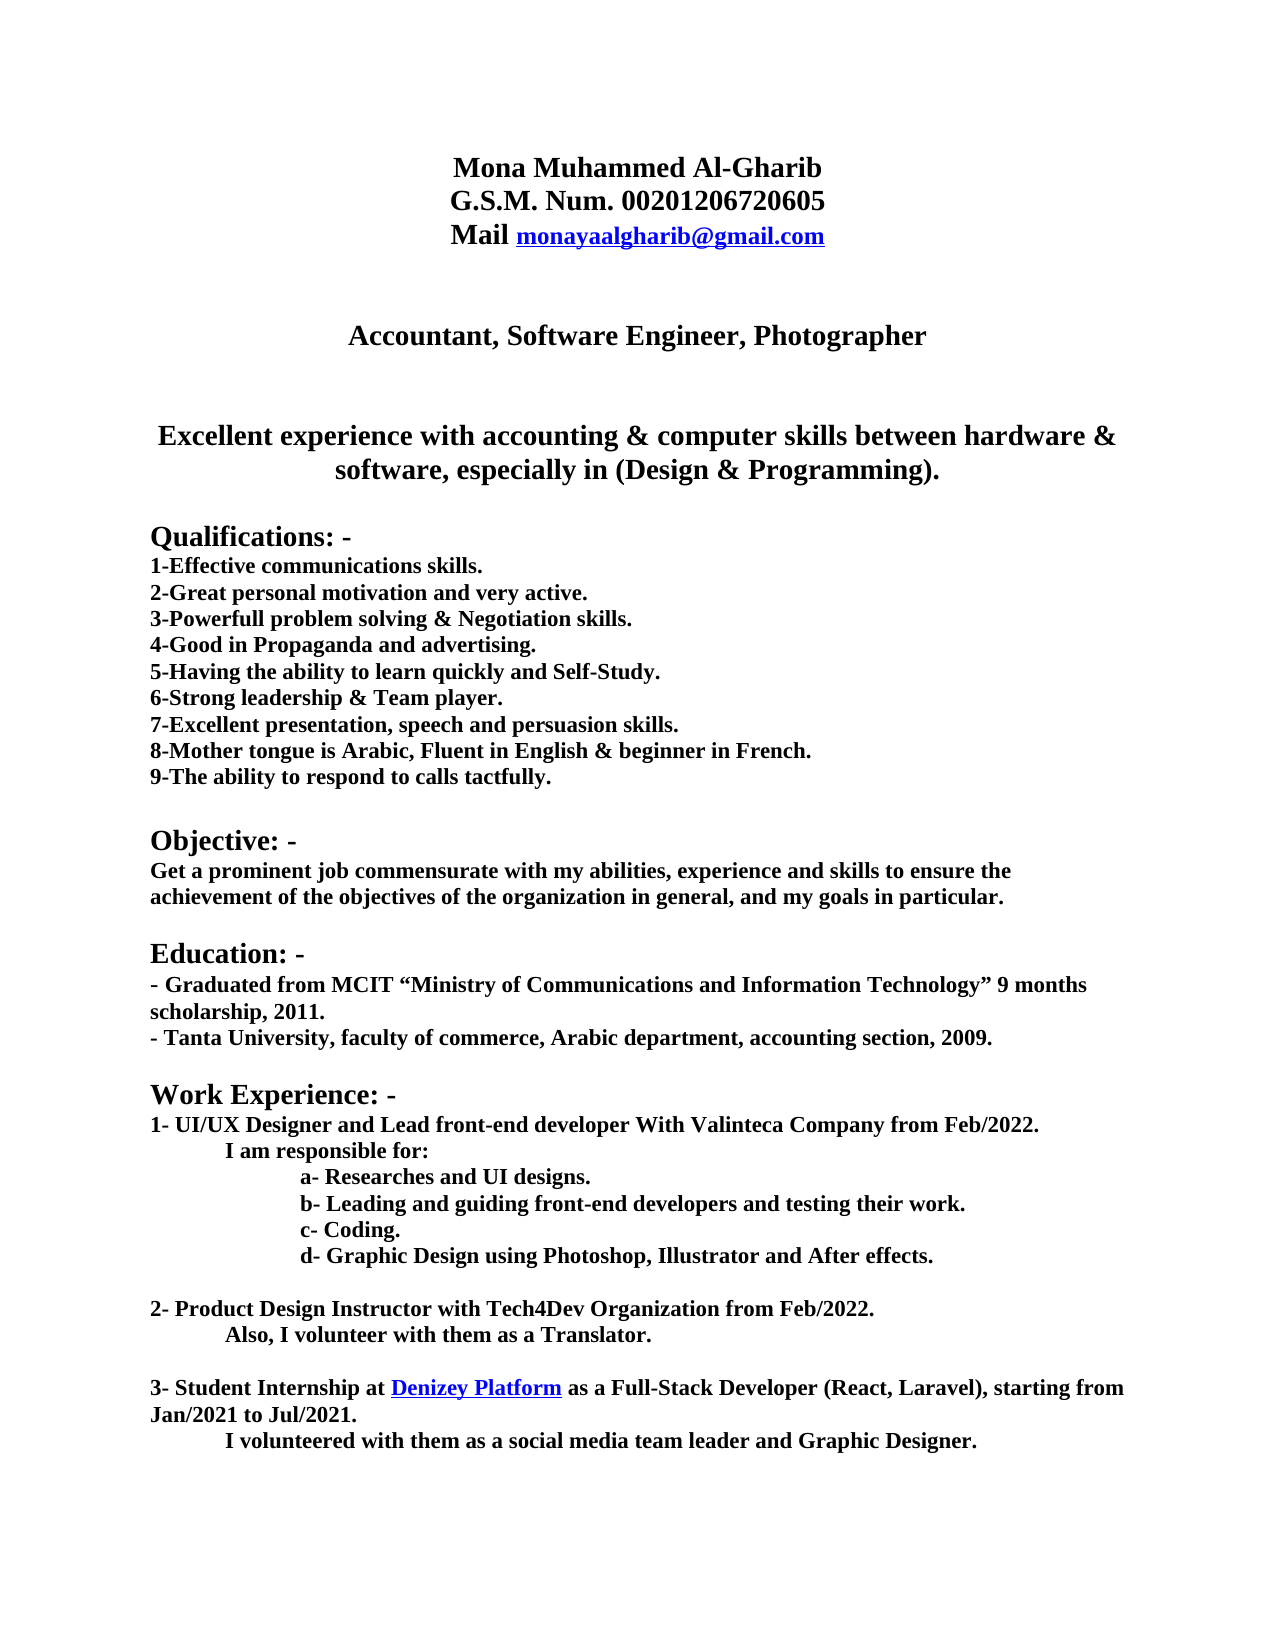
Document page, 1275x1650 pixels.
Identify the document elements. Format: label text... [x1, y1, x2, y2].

text 3-Powerfull problem solving & Negotiation skills. [150, 605, 1125, 632]
text I am responsible for: a- Researches and UI designs. b- Leading and guiding front-end developers and testing their work. c- Coding. [150, 1137, 1125, 1242]
text 3- Student Internship at Denizey Platform as a Full-Stack Developer (React, Laravel), starting from Jan/2021 to Jul/2021. [150, 1374, 1125, 1427]
text Also, I volunteer with them as a Translator. [150, 1322, 1125, 1348]
text Work Experience: - [150, 1077, 1125, 1111]
text I volunteered with them as a social media team leader and Graphic Designer. [150, 1427, 1125, 1453]
text 9-The ability to respond to calls tactfully. [150, 763, 1125, 790]
text Mail monayaalgharib@gmail.com [150, 217, 1125, 251]
text 1- UI/UX Designer and Lead front-end developer With Valinteca Company from Feb/2022. [150, 1111, 1125, 1137]
text Objective: - [150, 823, 1125, 857]
text 4-Good in Propaganda and advertising. [150, 632, 1125, 658]
text 8-Mother tongue is Arabic, Fluent in English & beginner in French. [150, 737, 1125, 763]
text 7-Excellent presentation, speech and persuasion skills. [150, 711, 1125, 737]
text Accountant, Software Engineer, Photographer [150, 318, 1125, 351]
text 2- Product Design Instructor with Tech4Dev Organization from Feb/2022. [150, 1295, 1125, 1322]
text 2-Great personal motivation and very active. [150, 579, 1125, 605]
text 5-Having the ability to learn quickly and Self-Study. [150, 658, 1125, 684]
text Excellent experience with accounting & computer skills between hardware & software, especially in (Design & Programming). [150, 418, 1125, 485]
text d- Graphic Design using Photoshop, Illustrator and After effects. [150, 1242, 1125, 1269]
text - Graduated from MCIT “Ministry of Communications and Information Technology” 9 months scholarship, 2011. [150, 969, 1125, 1024]
text - Tanta University, faculty of commerce, Arabic department, accounting section, 2009. [150, 1024, 1125, 1051]
text G.S.M. Num. 00201206720605 [150, 183, 1125, 217]
text 1-Effective communications skills. [150, 552, 1125, 579]
text Get a prominent job commensurate with my abilities, experience and skills to ensure the achievement of the objectives of the organization in general, and my goals in particular. [150, 857, 1125, 909]
text Education: - [150, 936, 1125, 969]
text Mona Muhammed Al-Gharib [150, 150, 1125, 183]
text Qualifications: - [150, 519, 1125, 552]
text 6-Strong leadership & Team player. [150, 684, 1125, 711]
